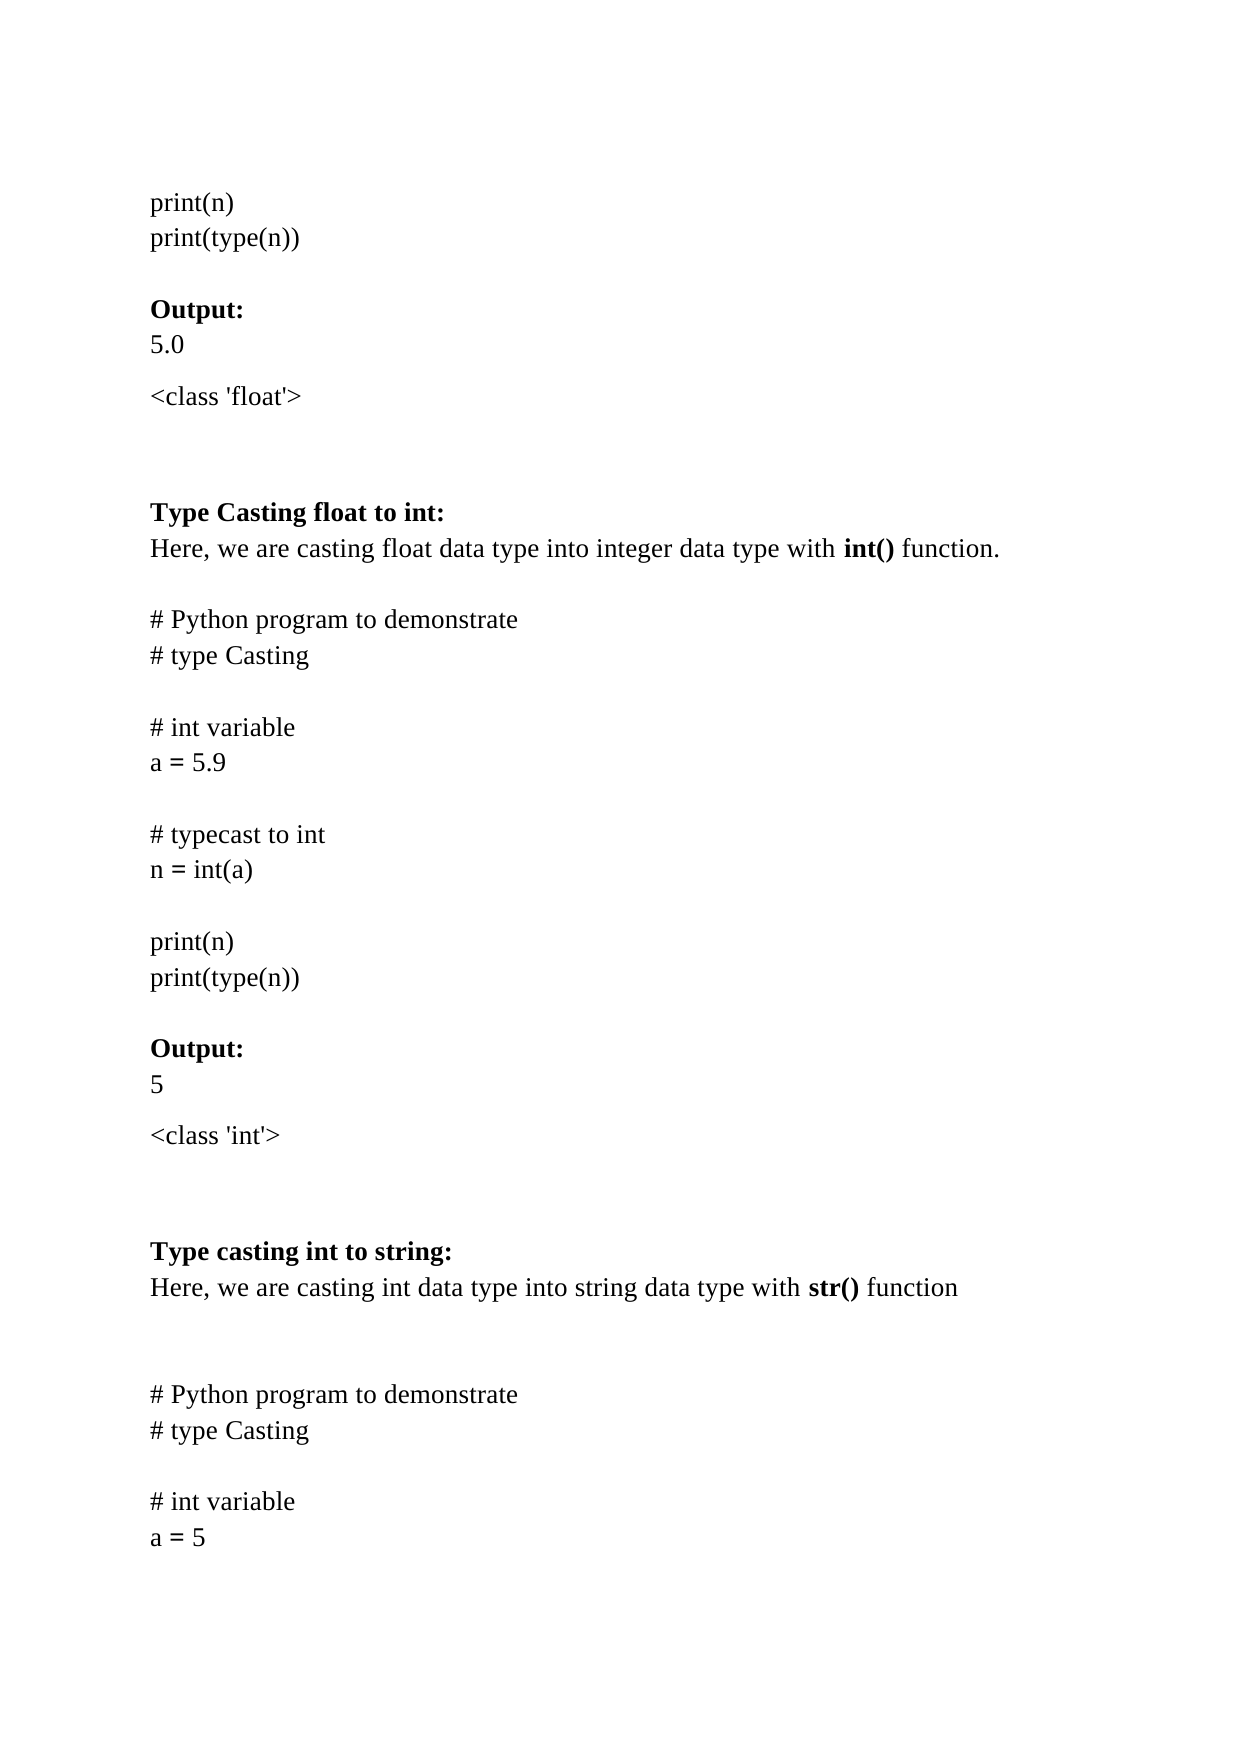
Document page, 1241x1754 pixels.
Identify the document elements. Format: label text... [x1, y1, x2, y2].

text # type Casting [150, 639, 1090, 670]
text 5 [150, 1068, 1090, 1099]
text Type casting int to string: [150, 1236, 1090, 1267]
text Here, we are casting float data type into integer data type with int() function. [150, 532, 1090, 563]
text print(n) [150, 925, 1090, 956]
text print(type(n)) [150, 221, 1090, 253]
text # typecast to int [150, 818, 1090, 849]
text Here, we are casting int data type into string data type with str() function [150, 1271, 1090, 1302]
text <class 'float'> [150, 380, 1090, 411]
text # int variable [150, 711, 1090, 742]
text a = 5 [150, 1521, 1090, 1552]
text print(n) [150, 186, 1090, 217]
text print(type(n)) [150, 961, 1090, 992]
text # int variable [150, 1485, 1090, 1516]
text # type Casting [150, 1414, 1090, 1445]
text Output: [150, 293, 1090, 324]
text a = 5.9 [150, 746, 1090, 777]
text # Python program to demonstrate [150, 1378, 1090, 1409]
text Output: [150, 1032, 1090, 1063]
text Type Casting float to int: [150, 496, 1090, 527]
text 5.0 [150, 329, 1090, 360]
text # Python program to demonstrate [150, 603, 1090, 634]
text n = int(a) [150, 853, 1090, 885]
text <class 'int'> [150, 1119, 1090, 1150]
